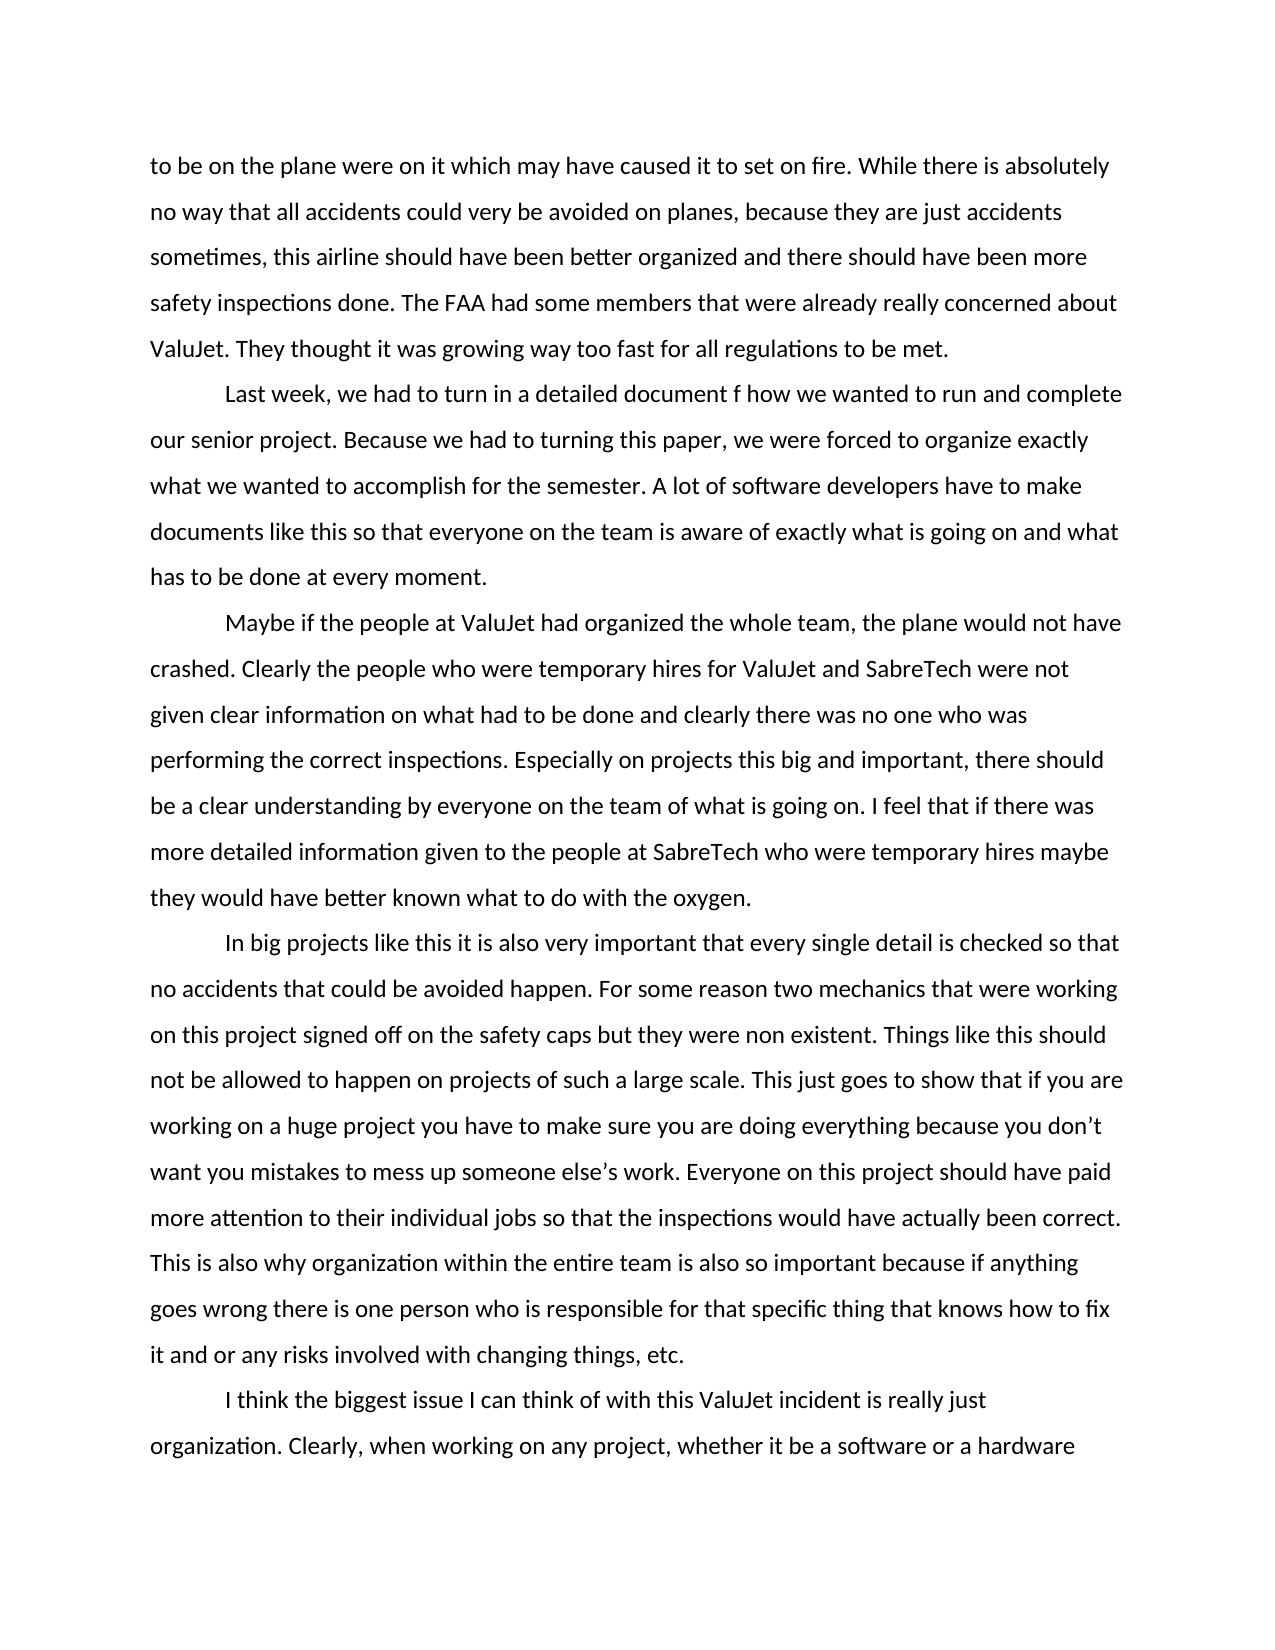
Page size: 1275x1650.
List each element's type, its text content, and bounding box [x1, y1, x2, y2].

text Last week, we had to turn in a detailed document f how we wanted to run and complete our senior project. Because we had to turning this paper, we were forced to organize exactly what we wanted to accomplish for the semester. A lot of software developers have to make documents like this so that everyone on the team is aware of exactly what is going on and what has to be done at every moment. [150, 379, 1125, 592]
text Maybe if the people at ValuJet had organized the whole team, the plane would not have crashed. Clearly the people who were temporary hires for ValuJet and SabreTech were not given clear information on what had to be done and clearly there was no one who was performing the correct inspections. Especially on projects this big and important, there should be a clear understanding by everyone on the team of what is going on. I feel that if there was more detailed information given to the people at SabreTech who were temporary hires maybe they would have better known what to do with the oxygen. [150, 607, 1125, 912]
text In big projects like this it is also very important that every single detail is checked so that no accidents that could be avoided happen. For some reason two mechanics that were working on this project signed off on the safety caps but they were non existent. Things like this should not be allowed to happen on projects of such a large scale. This just goes to show that if you are working on a huge project you have to make sure you are doing everything because you don’t want you mistakes to mess up someone else’s work. Everyone on this project should have paid more attention to their individual jobs so that the inspections would have actually been correct. This is also why organization within the entire team is also so important because if anything goes wrong there is one person who is responsible for that specific thing that knows how to fix it and or any risks involved with changing things, etc. [150, 927, 1125, 1369]
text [150, 150, 1125, 363]
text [150, 1385, 1125, 1461]
